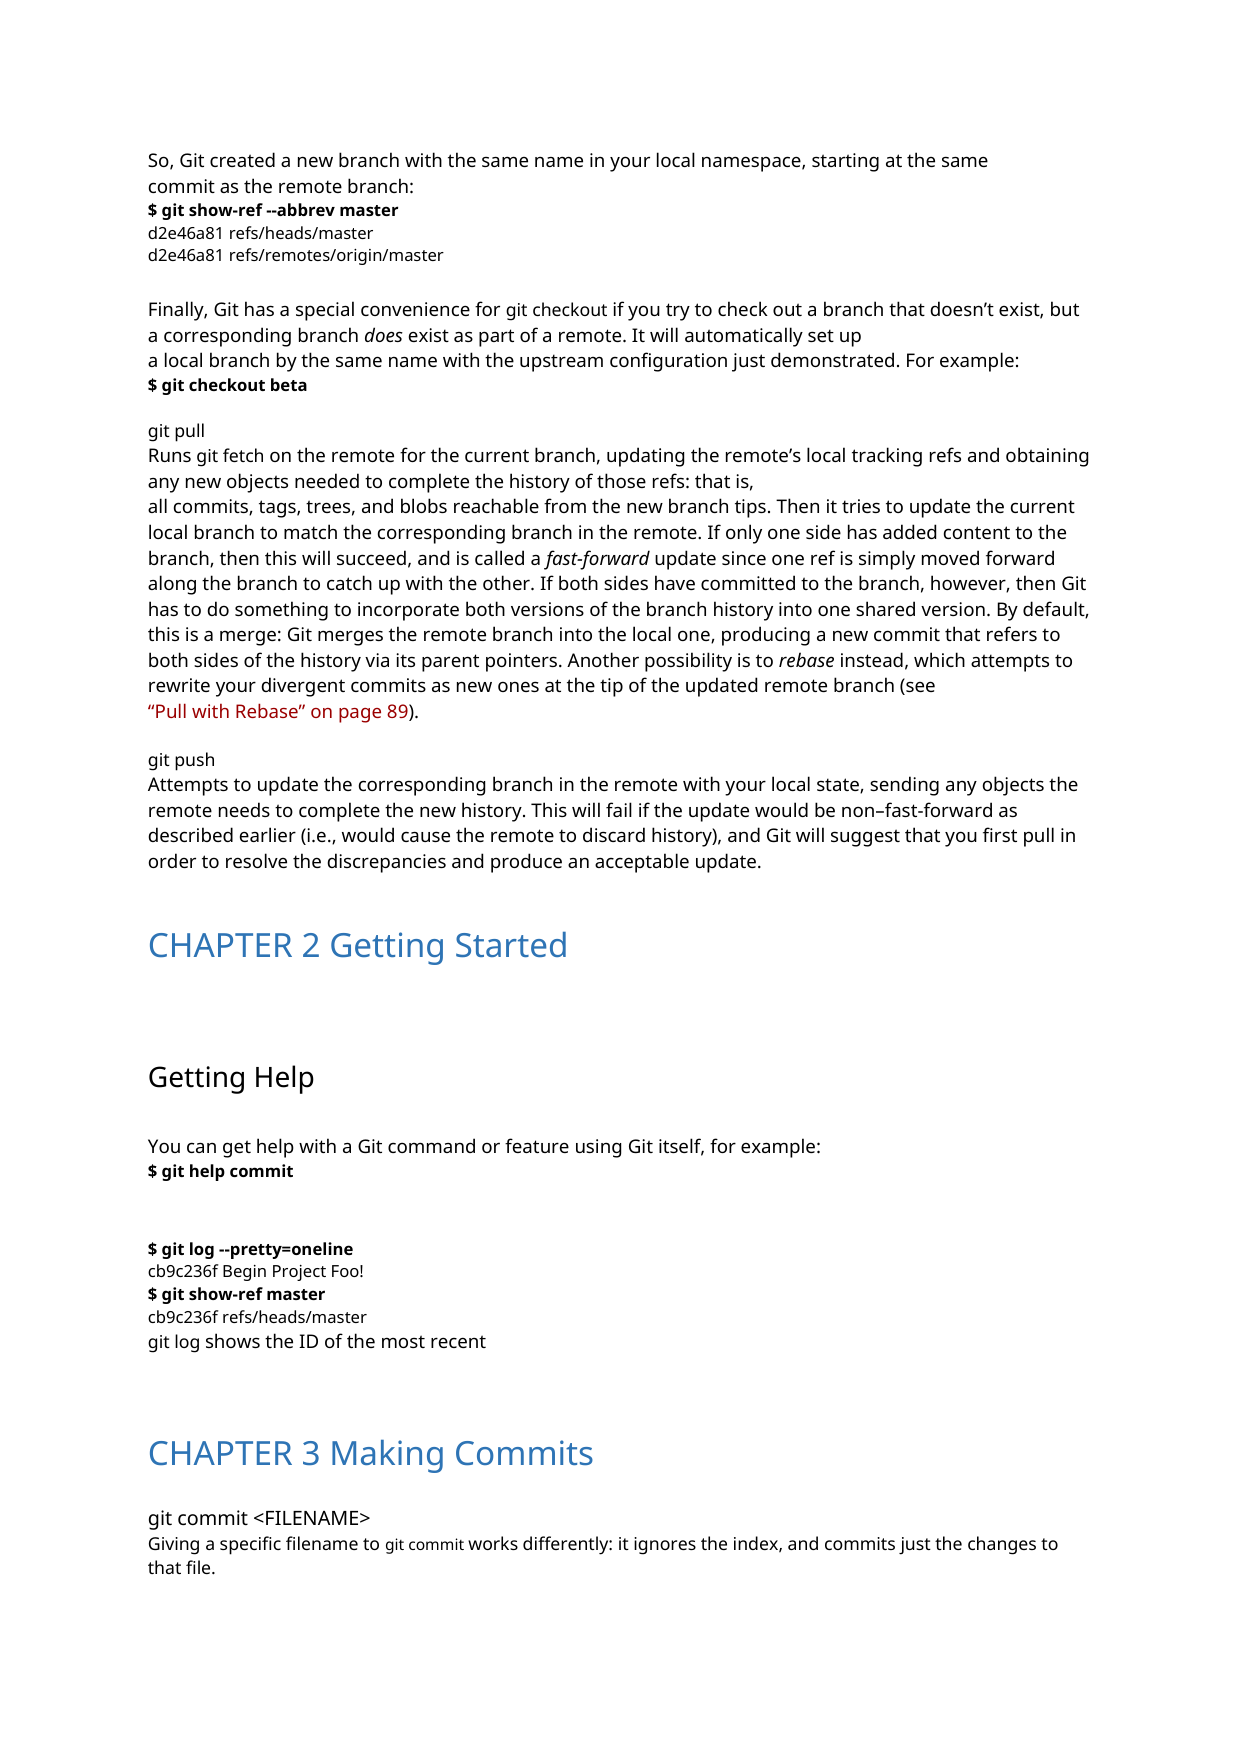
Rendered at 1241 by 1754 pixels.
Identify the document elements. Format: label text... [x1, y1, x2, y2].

text So, Git created a new branch with the same name in your local namespace, starting at the same [148, 148, 1093, 173]
text d2e46a81 refs/heads/master [148, 221, 1093, 244]
text git push [148, 748, 1093, 772]
text Giving a specific filename to git commit works differently: it ignores the index, and commits just the changes to that file. [148, 1531, 1093, 1579]
text $ git log --pretty=oneline [148, 1237, 1093, 1260]
text “Pull with Rebase” on page 89). [148, 698, 1093, 723]
text d2e46a81 refs/remotes/origin/master [148, 244, 1093, 267]
text Getting Help [148, 1057, 1093, 1095]
text You can get help with a Git command or feature using Git itself, for example: [148, 1134, 1093, 1159]
subtitle CHAPTER 3 Making Commits [148, 1430, 1093, 1475]
text cb9c236f Begin Project Foo! [148, 1260, 1093, 1283]
subtitle CHAPTER 2 Getting Started [148, 922, 1093, 967]
text Runs git fetch on the remote for the current branch, updating the remote’s local tracking refs and obtaining any new objects needed to complete the history of those refs: that is, [148, 443, 1093, 494]
text git commit <FILENAME> [148, 1504, 1093, 1531]
text $ git help commit [148, 1159, 1093, 1182]
text git pull [148, 418, 1093, 443]
text commit as the remote branch: [148, 173, 1093, 199]
text $ git show-ref --abbrev master [148, 199, 1093, 221]
text $ git checkout beta [148, 373, 1093, 396]
text all commits, tags, trees, and blobs reachable from the new branch tips. Then it tries to update the current local branch to match the corresponding branch in the remote. If only one side has added content to the branch, then this will succeed, and is called a fast-forward update since one ref is simply moved forward along the branch to catch up with the other. If both sides have committed to the branch, however, then Git has to do something to incorporate both versions of the branch history into one shared version. By default, this is a merge: Git merges the remote branch into the local one, producing a new commit that refers to both sides of the history via its parent pointers. Another possibility is to rebase instead, which attempts to rewrite your divergent commits as new ones at the tip of the updated remote branch (see [148, 494, 1093, 698]
text a local branch by the same name with the upstream configuration just demonstrated. For example: [148, 348, 1093, 373]
text Attempts to update the corresponding branch in the remote with your local state, sending any objects the remote needs to complete the new history. This will fail if the update would be non–fast-forward as described earlier (i.e., would cause the remote to discard history), and Git will suggest that you first pull in order to resolve the discrepancies and produce an acceptable update. [148, 772, 1093, 874]
text cb9c236f refs/heads/master [148, 1305, 1093, 1328]
text git log shows the ID of the most recent [148, 1328, 1093, 1354]
text $ git show-ref master [148, 1283, 1093, 1305]
text Finally, Git has a special convenience for git checkout if you try to check out a branch that doesn’t exist, but a corresponding branch does exist as part of a remote. It will automatically set up [148, 297, 1093, 348]
